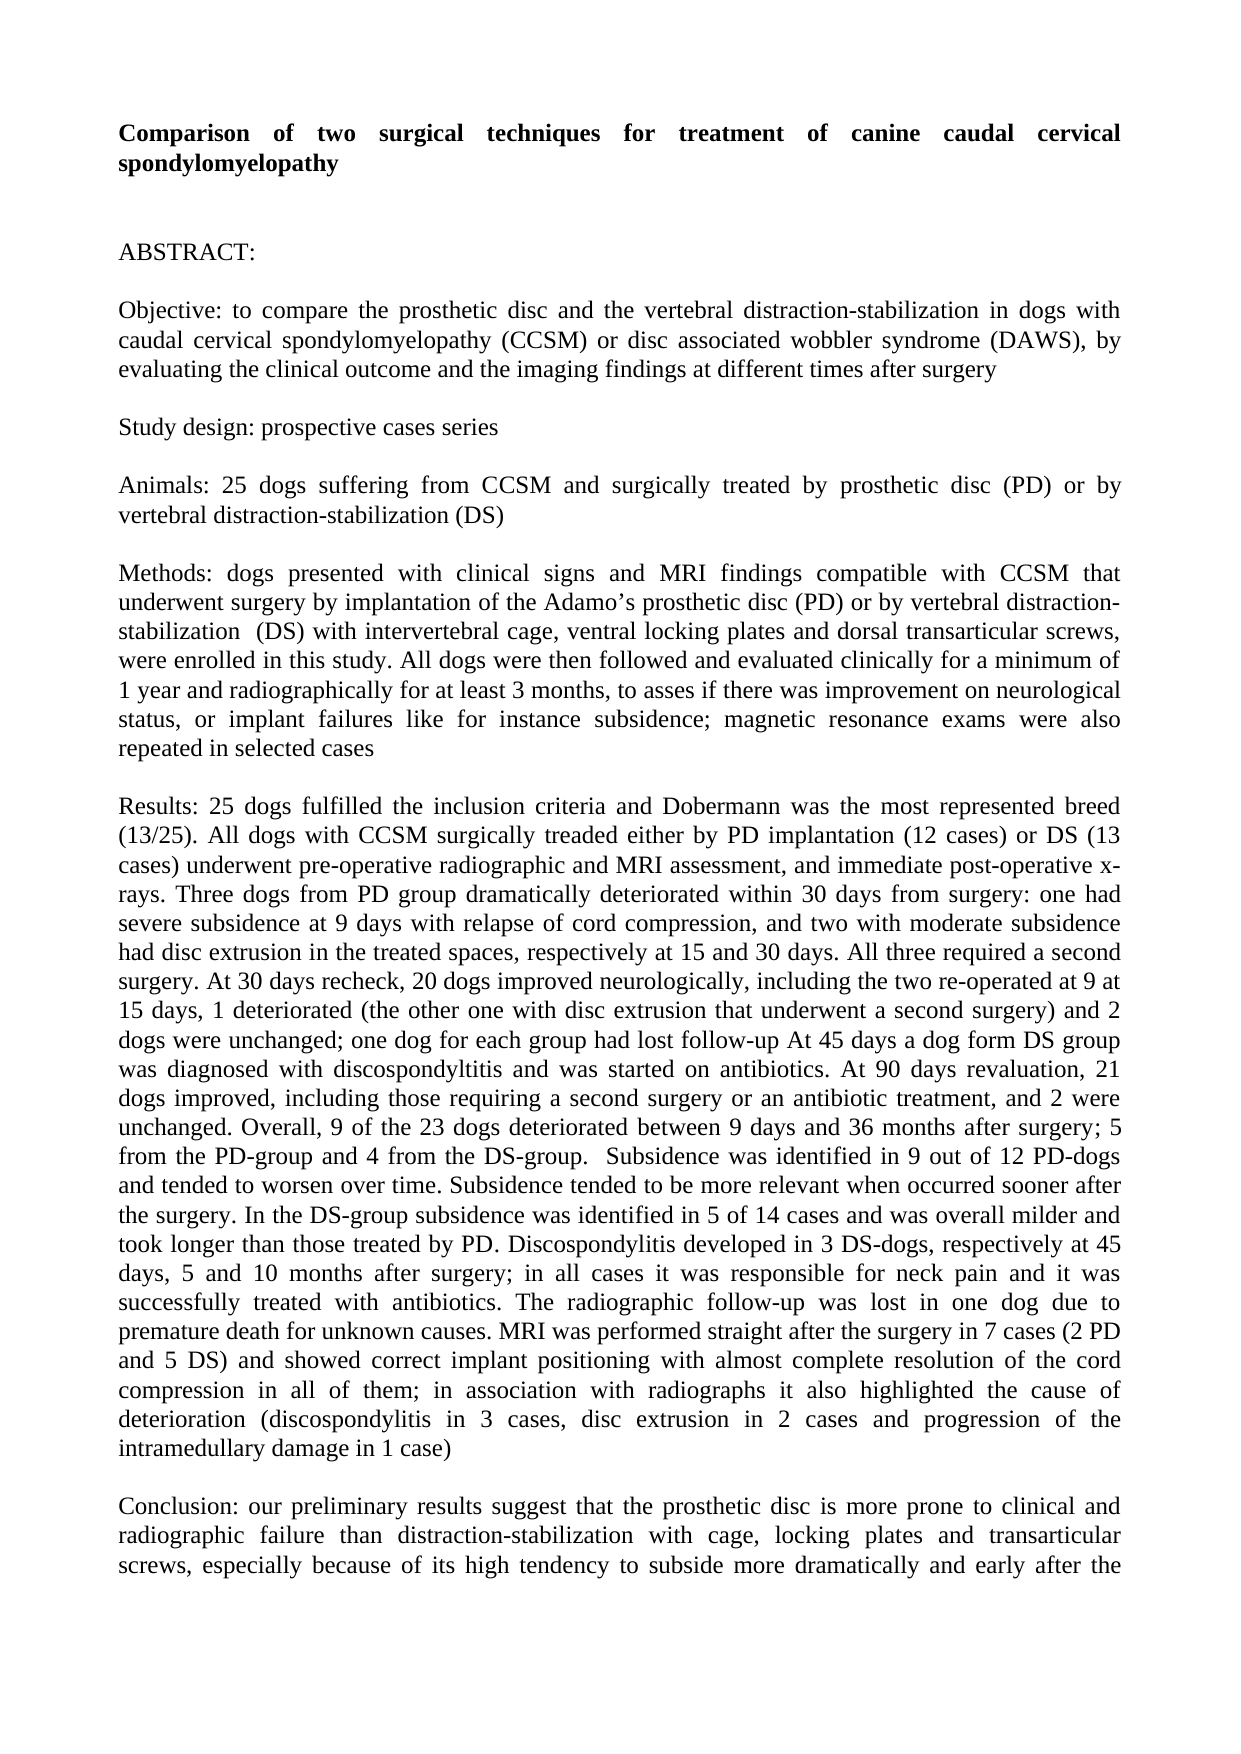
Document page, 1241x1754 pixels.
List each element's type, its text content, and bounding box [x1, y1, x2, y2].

text Methods: dogs presented with clinical signs and MRI findings compatible with CCSM that underwent surgery by implantation of the Adamo’s prosthetic disc (PD) or by vertebral distraction- stabilization (DS) with intervertebral cage, ventral locking plates and dorsal transarticular screws, were enrolled in this study. All dogs were then followed and evaluated clinically for a minimum of 1 year and radiographically for at least 3 months, to asses if there was improvement on neurological status, or implant failures like for instance subsidence; magnetic resonance exams were also repeated in selected cases [118, 558, 1122, 762]
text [118, 1491, 1122, 1578]
list Comparison of two surgical techniques for treatment of canine caudal cervical spondylomyelopathy [118, 118, 1122, 176]
text Study design: prospective cases series [118, 412, 1122, 441]
text ABSTRACT: [118, 237, 1122, 266]
text Animals: 25 dogs suffering from CCSM and surgically treated by prosthetic disc (PD) or by vertebral distraction-stabilization (DS) [118, 470, 1122, 528]
text Objective: to compare the prosthetic disc and the vertebral distraction-stabilization in dogs with caudal cervical spondylomyelopathy (CCSM) or disc associated wobbler syndrome (DAWS), by evaluating the clinical outcome and the imaging findings at different times after surgery [118, 295, 1122, 383]
text Results: 25 dogs fulfilled the inclusion criteria and Dobermann was the most represented breed (13/25). All dogs with CCSM surgically treaded either by PD implantation (12 cases) or DS (13 cases) underwent pre-operative radiographic and MRI assessment, and immediate post-operative x-rays. Three dogs from PD group dramatically deteriorated within 30 days from surgery: one had severe subsidence at 9 days with relapse of cord compression, and two with moderate subsidence had disc extrusion in the treated spaces, respectively at 15 and 30 days. All three required a second surgery. At 30 days recheck, 20 dogs improved neurologically, including the two re-operated at 9 at 15 days, 1 deteriorated (the other one with disc extrusion that underwent a second surgery) and 2 dogs were unchanged; one dog for each group had lost follow-up At 45 days a dog form DS group was diagnosed with discospondyltitis and was started on antibiotics. At 90 days revaluation, 21 dogs improved, including those requiring a second surgery or an antibiotic treatment, and 2 were unchanged. Overall, 9 of the 23 dogs deteriorated between 9 days and 36 months after surgery; 5 from the PD-group and 4 from the DS-group. Subsidence was identified in 9 out of 12 PD-dogs and tended to worsen over time. Subsidence tended to be more relevant when occurred sooner after the surgery. In the DS-group subsidence was identified in 5 of 14 cases and was overall milder and took longer than those treated by PD. Discospondylitis developed in 3 DS-dogs, respectively at 45 days, 5 and 10 months after surgery; in all cases it was responsible for neck pain and it was successfully treated with antibiotics. The radiographic follow-up was lost in one dog due to premature death for unknown causes. MRI was performed straight after the surgery in 7 cases (2 PD and 5 DS) and showed correct implant positioning with almost complete resolution of the cord compression in all of them; in association with radiographs it also highlighted the cause of deterioration (discospondylitis in 3 cases, disc extrusion in 2 cases and progression of the intramedullary damage in 1 case) [118, 791, 1122, 1462]
